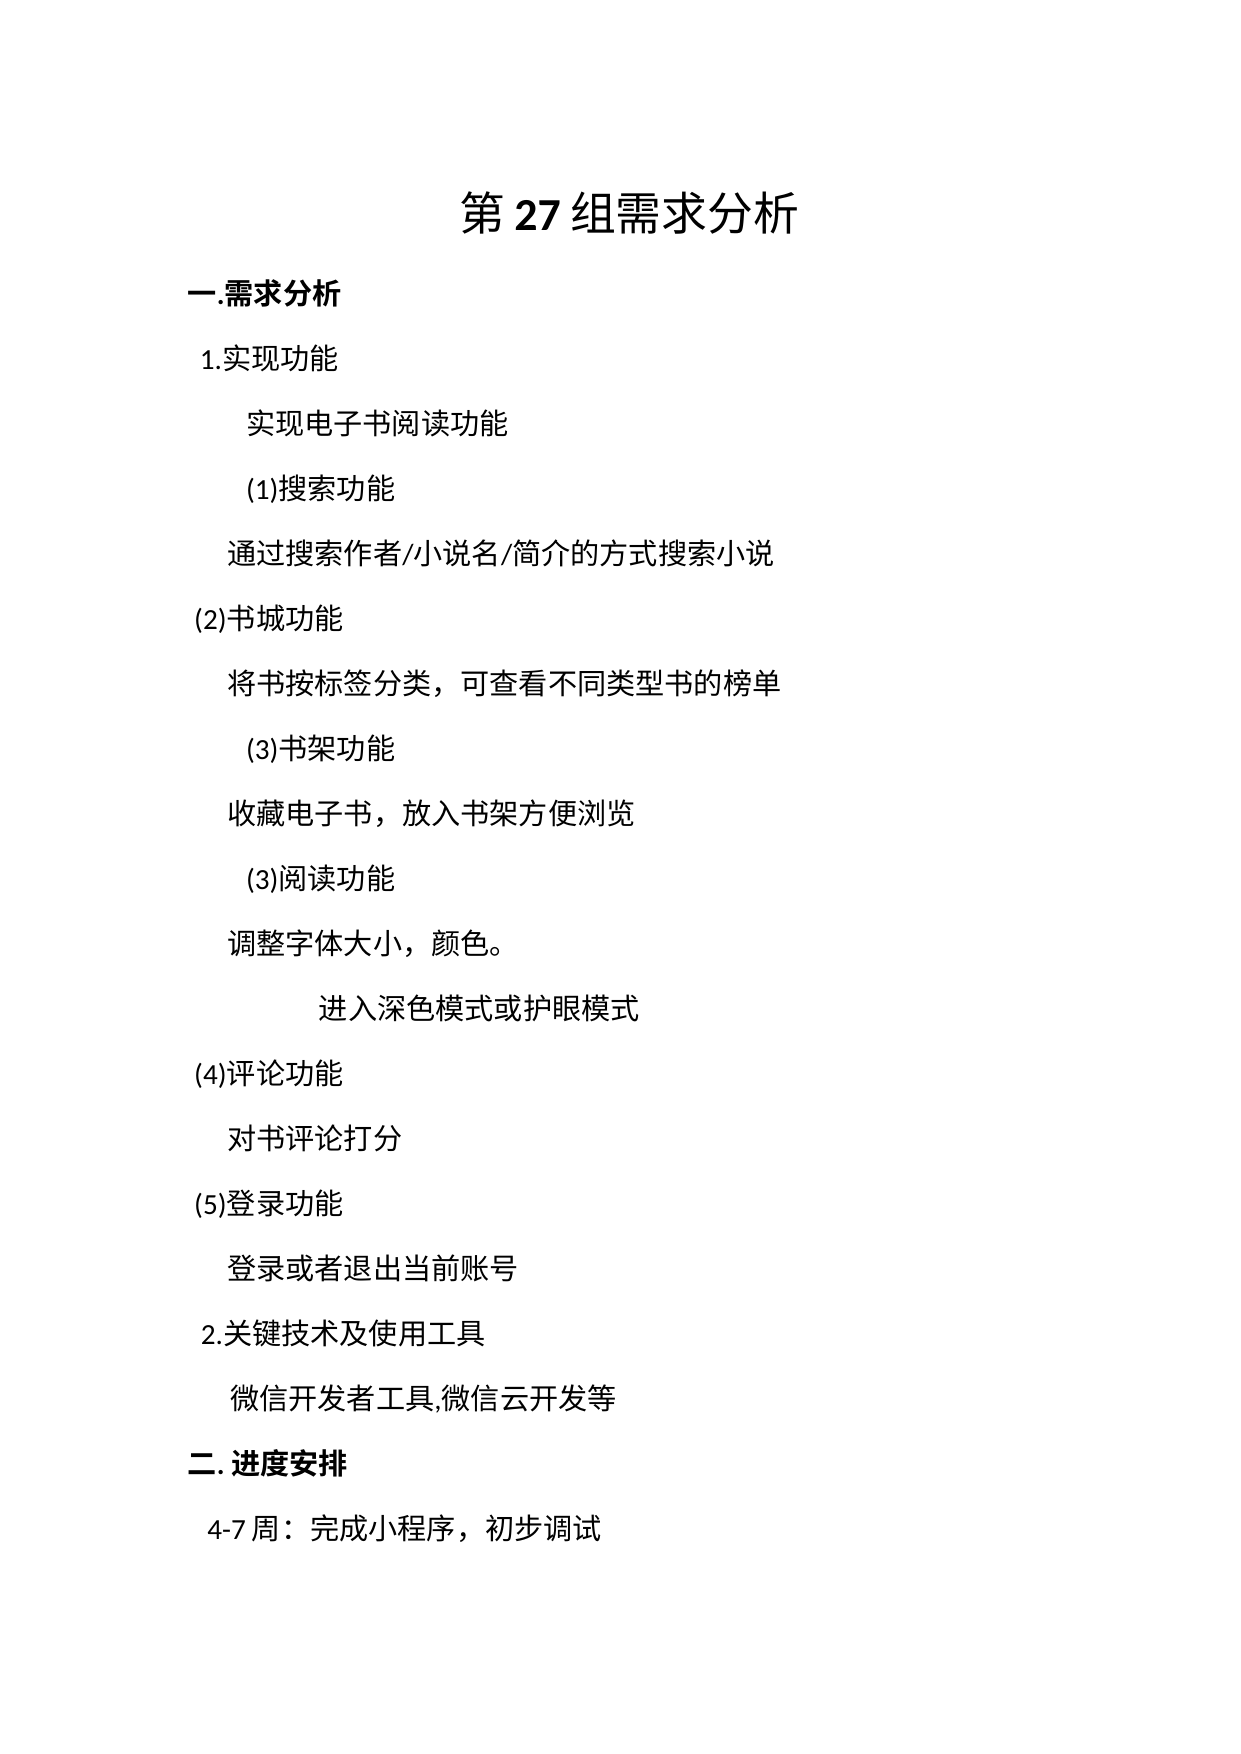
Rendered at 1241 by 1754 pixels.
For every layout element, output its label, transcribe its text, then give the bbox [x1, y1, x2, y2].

list 进入深色模式或护眼模式 [275, 974, 1053, 1039]
list 通过搜索作者/小说名/简介的方式搜索小说 [187, 519, 1053, 584]
list 收藏电子书，放入书架方便浏览 [187, 779, 1053, 844]
text 实现电子书阅读功能 [187, 389, 1053, 454]
list (2)书城功能 [187, 584, 1053, 649]
text (3)阅读功能 [187, 844, 1053, 909]
text 微信开发者工具,微信云开发等 [187, 1364, 1053, 1429]
text 2.关键技术及使用工具 [187, 1299, 1053, 1364]
text 1.实现功能 [187, 324, 1053, 389]
list 调整字体大小，颜色。 [187, 909, 1053, 974]
list (5)登录功能 [187, 1169, 1053, 1234]
list 进度安排 [187, 1429, 1053, 1494]
text (1)搜索功能 [187, 454, 1053, 519]
list 登录或者退出当前账号 [187, 1234, 1053, 1299]
text 4-7周：完成小程序，初步调试 [187, 1494, 1053, 1559]
list (4)评论功能 [187, 1039, 1053, 1104]
list 将书按标签分类，可查看不同类型书的榜单 [187, 649, 1053, 714]
text 一.需求分析 [187, 259, 1053, 324]
text (3)书架功能 [187, 714, 1053, 779]
list 对书评论打分 [187, 1104, 1053, 1169]
text 第27组需求分析 [187, 162, 1053, 259]
